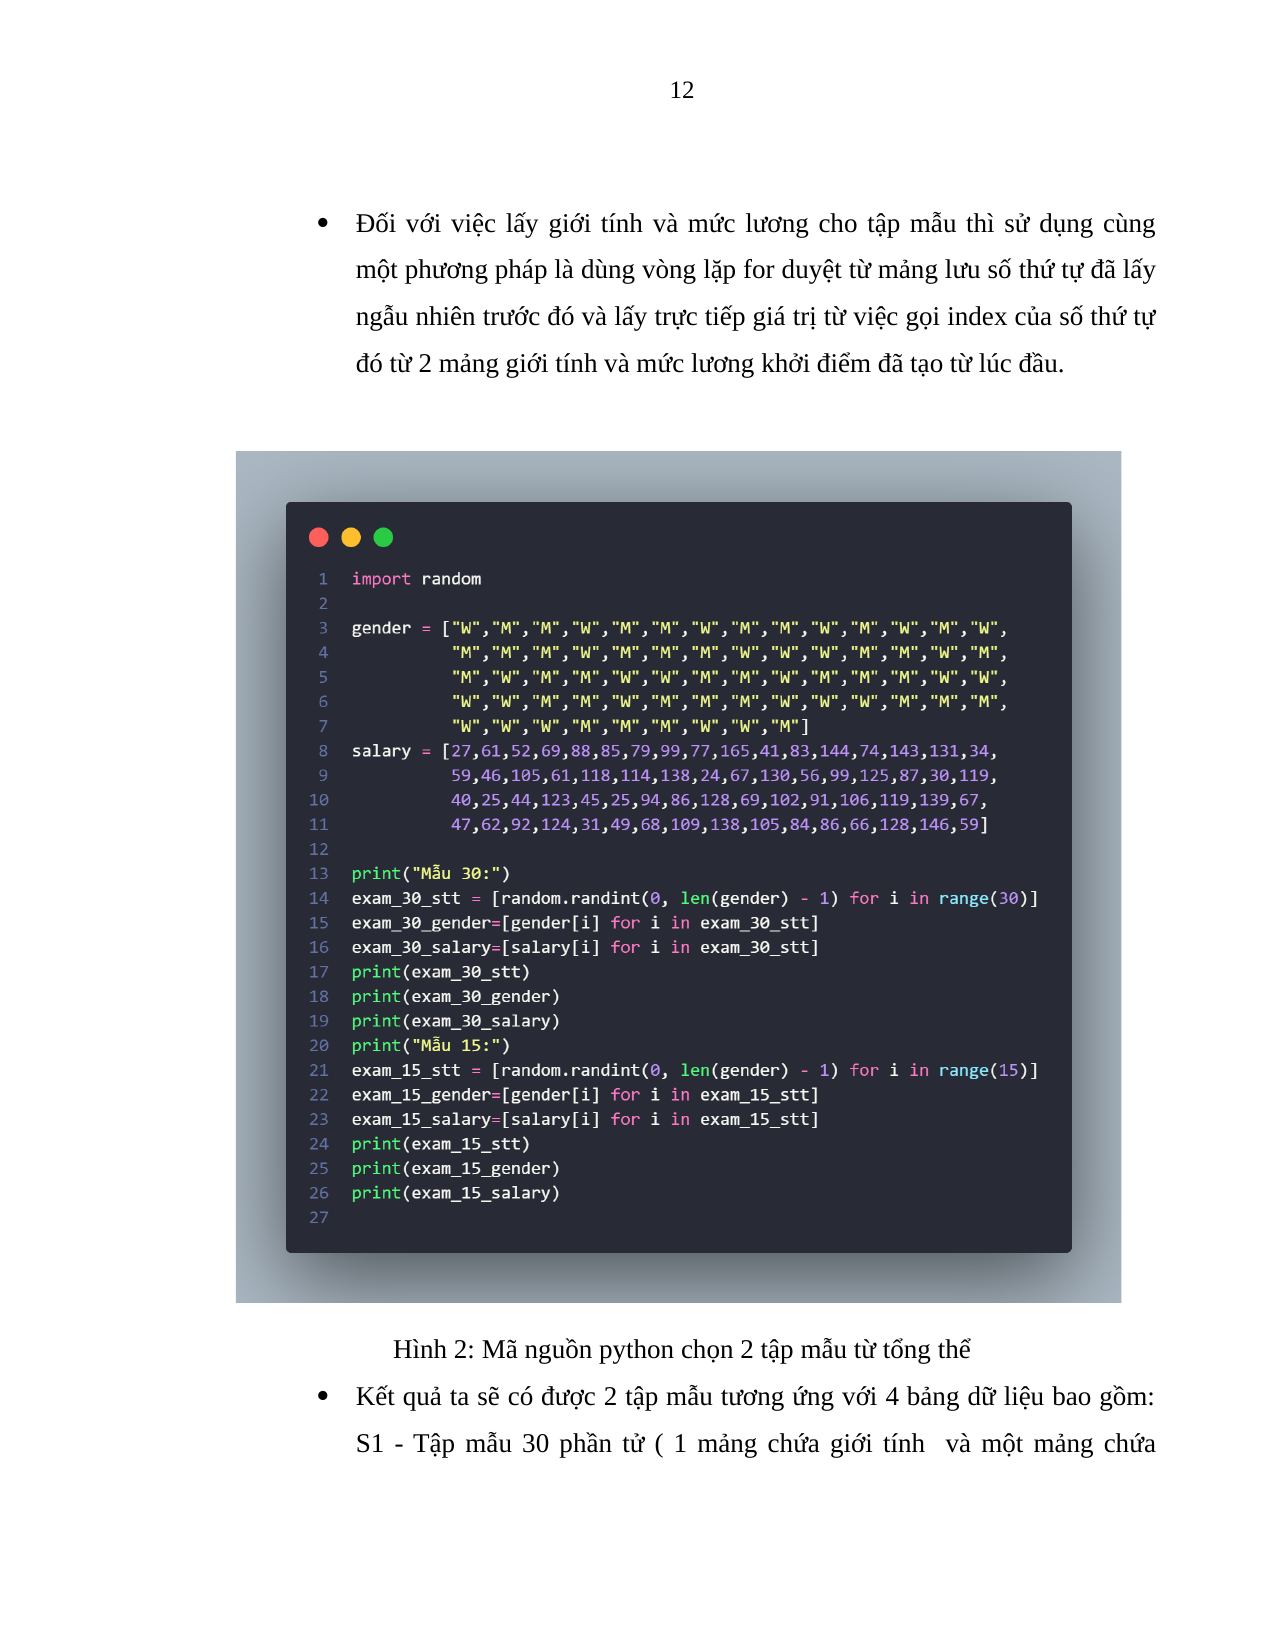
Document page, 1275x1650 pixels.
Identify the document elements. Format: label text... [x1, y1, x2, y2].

list Đối với việc lấy giới tính và mức lương cho tập mẫu thì sử dụng cùng một phương pháp là dùng vòng lặp for duyệt từ mảng lưu số thứ tự đã lấy ngẫu nhiên trước đó và lấy trực tiếp giá trị từ việc gọi index của số thứ tự đó từ 2 mảng giới tính và mức lương khởi điểm đã tạo từ lúc đầu. [318, 207, 1157, 378]
picture [235, 451, 1122, 1303]
